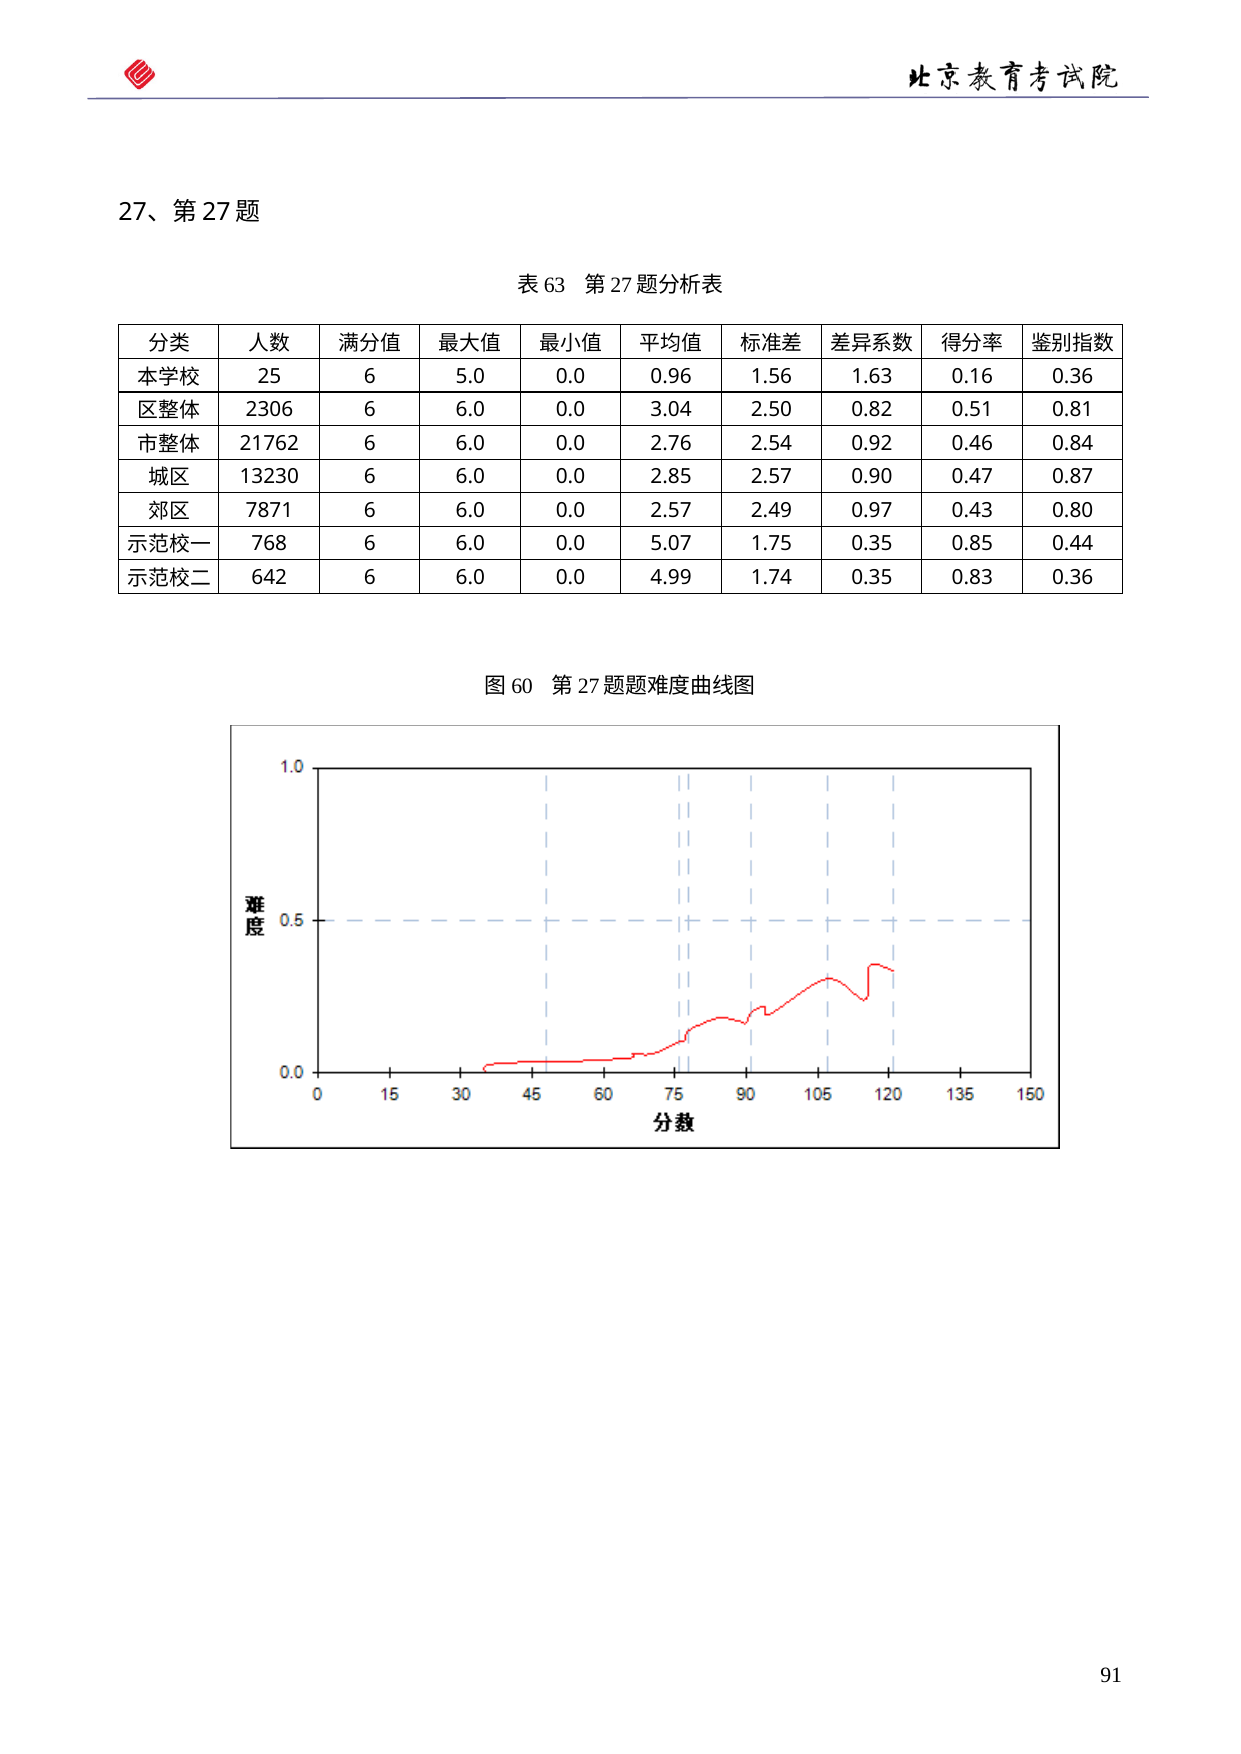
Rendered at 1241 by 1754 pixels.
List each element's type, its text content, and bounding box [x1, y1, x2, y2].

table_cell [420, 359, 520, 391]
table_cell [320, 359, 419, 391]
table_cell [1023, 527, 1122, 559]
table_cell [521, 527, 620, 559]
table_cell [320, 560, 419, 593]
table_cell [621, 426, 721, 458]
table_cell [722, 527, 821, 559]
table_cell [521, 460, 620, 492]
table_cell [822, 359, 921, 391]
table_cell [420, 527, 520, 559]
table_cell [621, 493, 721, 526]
title 第27题 [118, 177, 1122, 242]
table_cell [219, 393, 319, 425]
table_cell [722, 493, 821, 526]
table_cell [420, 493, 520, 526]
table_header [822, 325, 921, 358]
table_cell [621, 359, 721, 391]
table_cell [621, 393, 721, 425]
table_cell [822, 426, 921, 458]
text 表 63 第27题分析表 [118, 267, 1122, 299]
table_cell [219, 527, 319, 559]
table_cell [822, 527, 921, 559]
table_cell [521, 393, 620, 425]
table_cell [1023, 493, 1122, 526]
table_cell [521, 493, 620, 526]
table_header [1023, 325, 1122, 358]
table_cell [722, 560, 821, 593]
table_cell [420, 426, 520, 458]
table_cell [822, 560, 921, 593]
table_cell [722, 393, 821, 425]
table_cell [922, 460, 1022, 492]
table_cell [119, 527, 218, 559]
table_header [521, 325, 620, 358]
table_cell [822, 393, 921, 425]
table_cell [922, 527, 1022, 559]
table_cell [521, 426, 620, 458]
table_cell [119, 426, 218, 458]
picture [118, 56, 164, 94]
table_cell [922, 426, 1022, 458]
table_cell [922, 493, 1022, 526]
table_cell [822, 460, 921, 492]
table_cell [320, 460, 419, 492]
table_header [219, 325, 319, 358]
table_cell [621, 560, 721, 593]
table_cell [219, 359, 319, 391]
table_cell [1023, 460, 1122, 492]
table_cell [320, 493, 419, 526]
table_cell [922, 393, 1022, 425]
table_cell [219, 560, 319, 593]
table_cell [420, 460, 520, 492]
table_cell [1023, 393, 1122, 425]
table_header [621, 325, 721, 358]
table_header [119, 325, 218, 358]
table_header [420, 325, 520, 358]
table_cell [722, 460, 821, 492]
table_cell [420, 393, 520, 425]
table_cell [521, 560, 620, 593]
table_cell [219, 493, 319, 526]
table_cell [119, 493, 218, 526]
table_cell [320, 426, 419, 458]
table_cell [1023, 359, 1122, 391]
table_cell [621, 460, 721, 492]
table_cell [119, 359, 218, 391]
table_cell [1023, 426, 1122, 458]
picture [909, 56, 1123, 94]
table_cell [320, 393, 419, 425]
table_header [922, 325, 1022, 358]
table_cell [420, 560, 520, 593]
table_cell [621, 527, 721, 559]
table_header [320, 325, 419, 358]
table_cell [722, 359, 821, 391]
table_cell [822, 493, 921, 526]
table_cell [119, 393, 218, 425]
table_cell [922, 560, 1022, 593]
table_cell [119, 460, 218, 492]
text 图 60 第27题题难度曲线图 [118, 667, 1122, 700]
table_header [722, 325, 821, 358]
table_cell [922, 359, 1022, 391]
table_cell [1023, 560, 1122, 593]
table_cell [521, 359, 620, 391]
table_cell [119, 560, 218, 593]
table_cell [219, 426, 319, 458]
picture [230, 725, 1060, 1149]
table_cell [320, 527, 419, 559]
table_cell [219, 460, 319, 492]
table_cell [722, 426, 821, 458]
